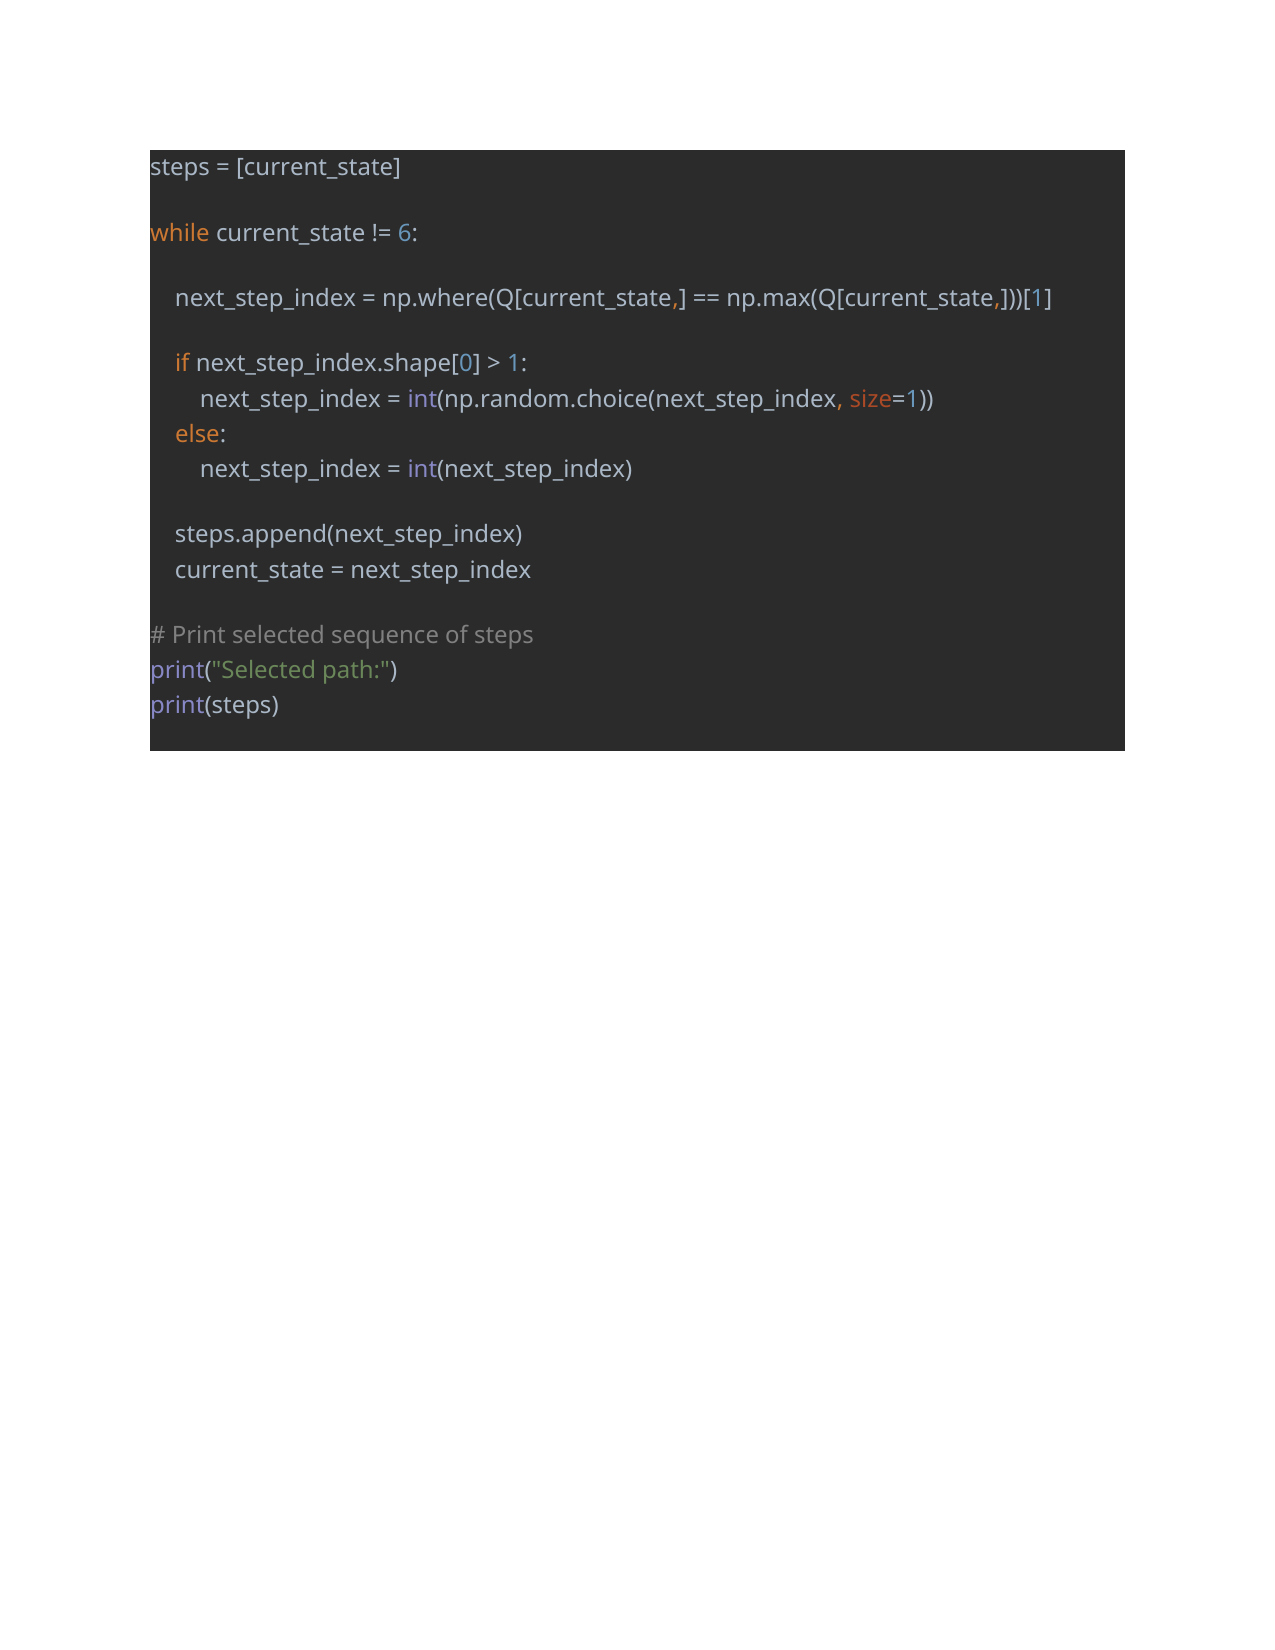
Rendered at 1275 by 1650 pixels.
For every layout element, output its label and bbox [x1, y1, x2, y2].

text [150, 150, 1125, 751]
